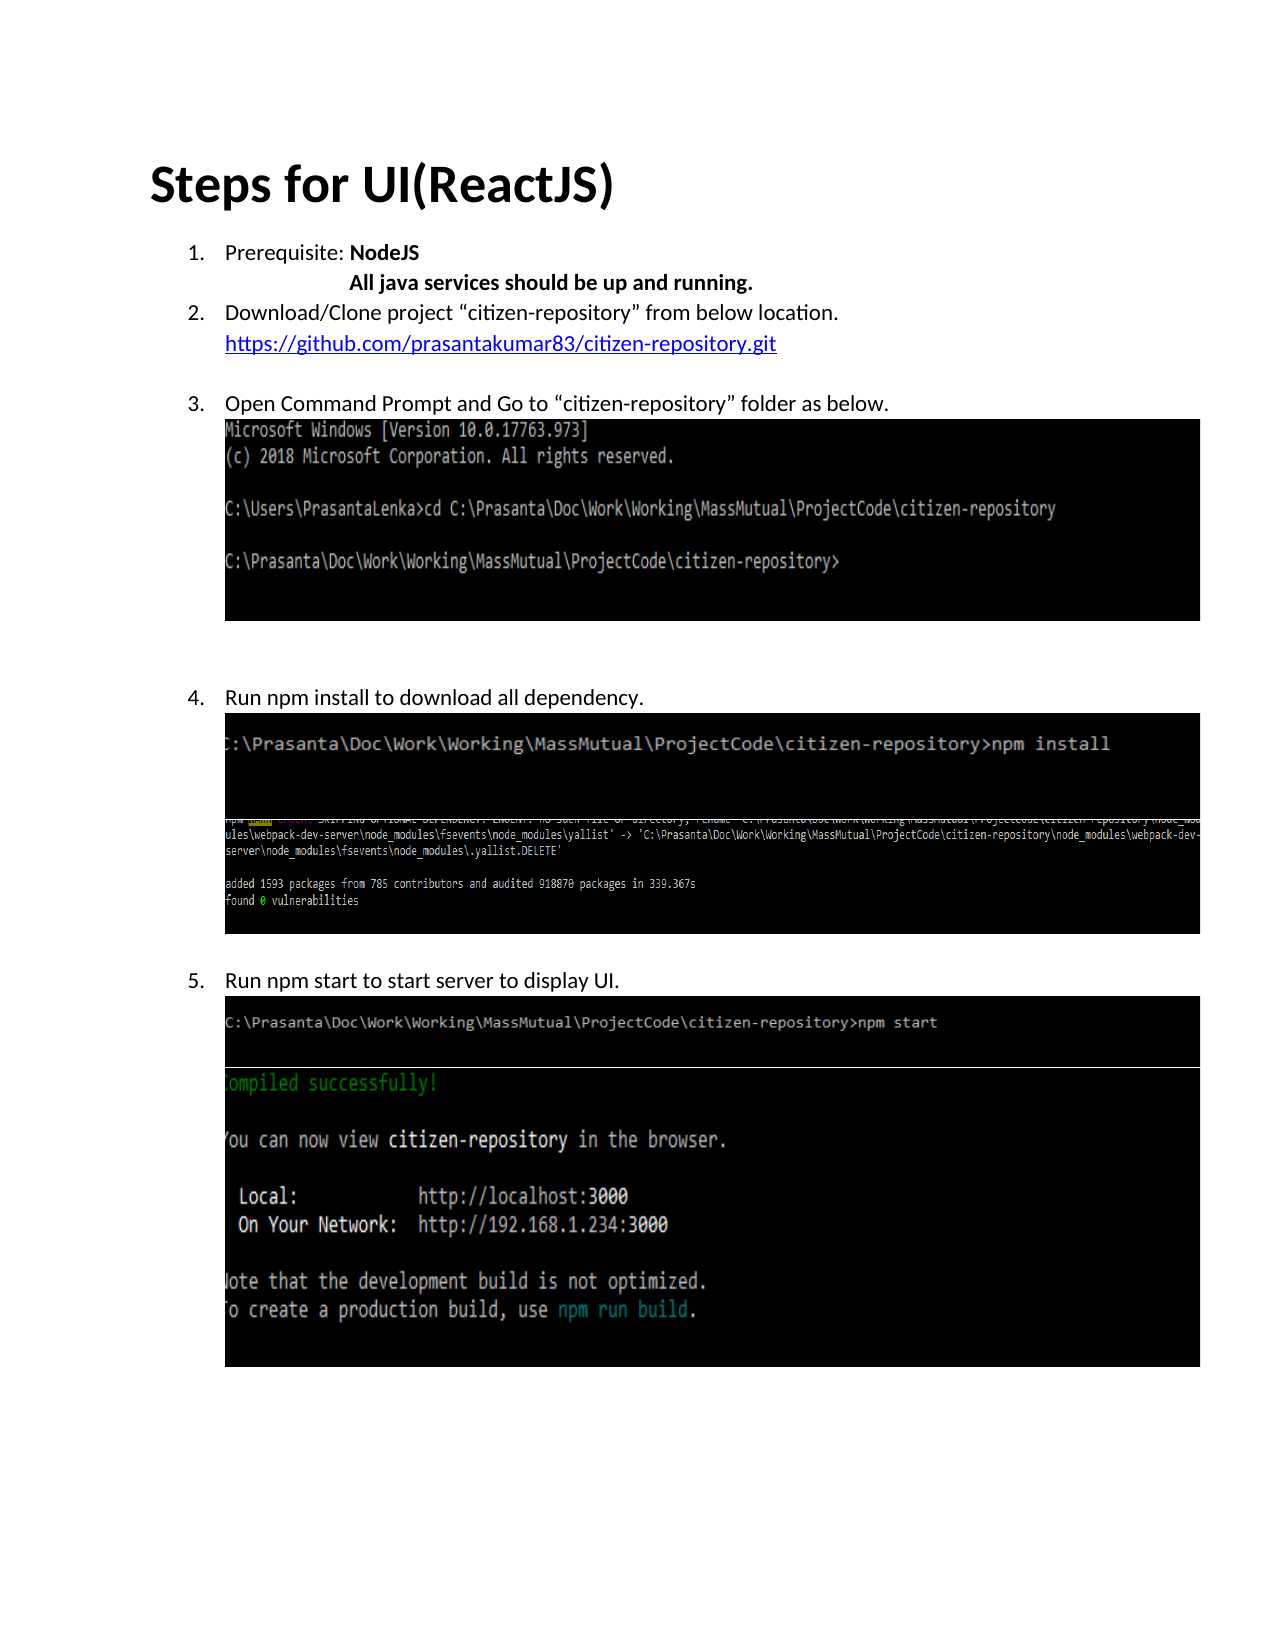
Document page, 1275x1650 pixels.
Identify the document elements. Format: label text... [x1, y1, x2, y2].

list https://github.com/prasantakumar83/citizen-repository.git [225, 329, 1125, 357]
text Steps for UI(ReactJS) [150, 150, 1125, 216]
picture [225, 820, 1200, 934]
list All java services should be up and running. [225, 268, 1125, 296]
list Open Command Prompt and Go to “citizen-repository” folder as below. [187, 389, 1125, 417]
list Run npm install to download all dependency. [187, 683, 1125, 711]
picture [225, 1068, 1200, 1367]
picture [225, 419, 1200, 621]
list Download/Clone project “citizen-repository” from below location. [187, 298, 1125, 326]
list Prerequisite: NodeJS [187, 238, 1125, 266]
list Run npm start to start server to display UI. [187, 966, 1125, 994]
picture [225, 713, 1200, 819]
picture [225, 996, 1200, 1067]
